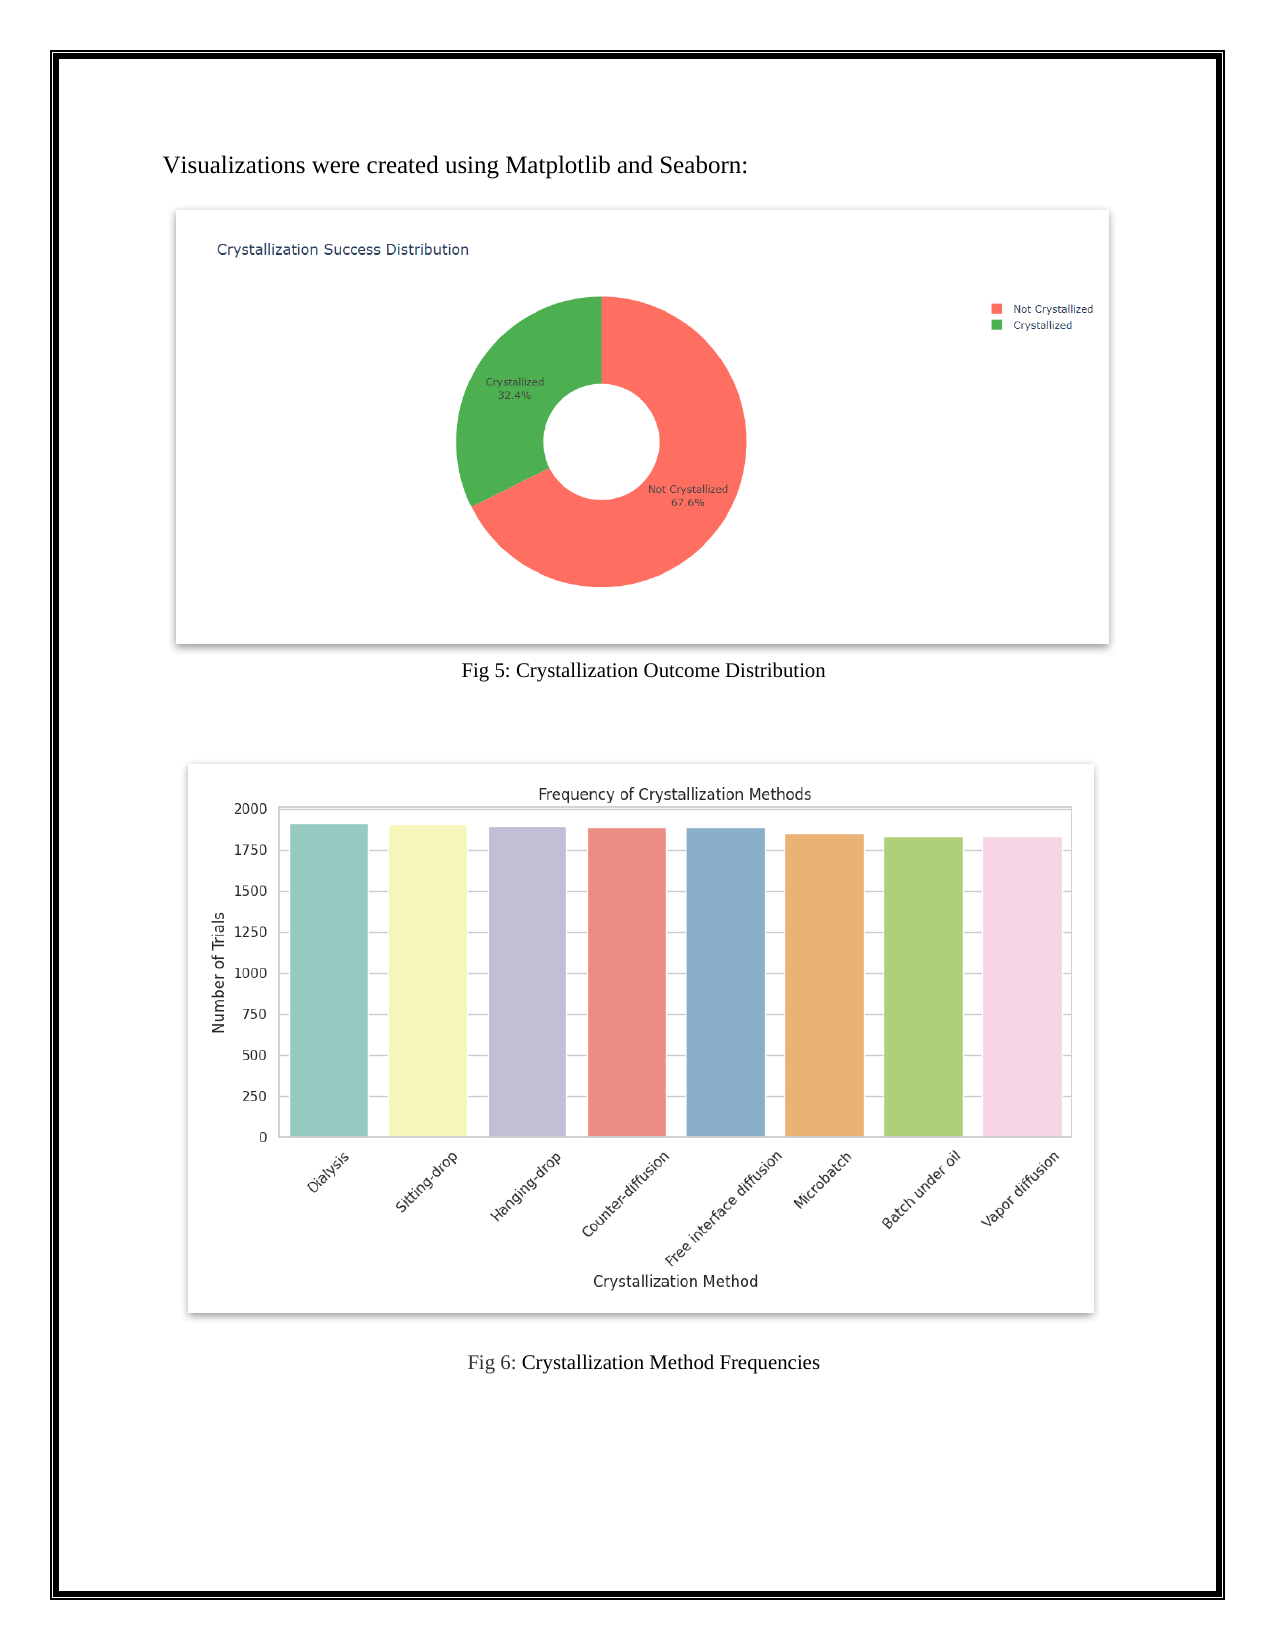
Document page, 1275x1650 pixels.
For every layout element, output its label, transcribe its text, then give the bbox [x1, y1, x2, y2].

picture [191, 225, 1094, 630]
text Fig 6: Crystallization Method Frequencies [162, 1350, 1125, 1374]
text Visualizations were created using Matplotlib and Seaborn: [162, 150, 1125, 179]
picture [203, 779, 1079, 1299]
